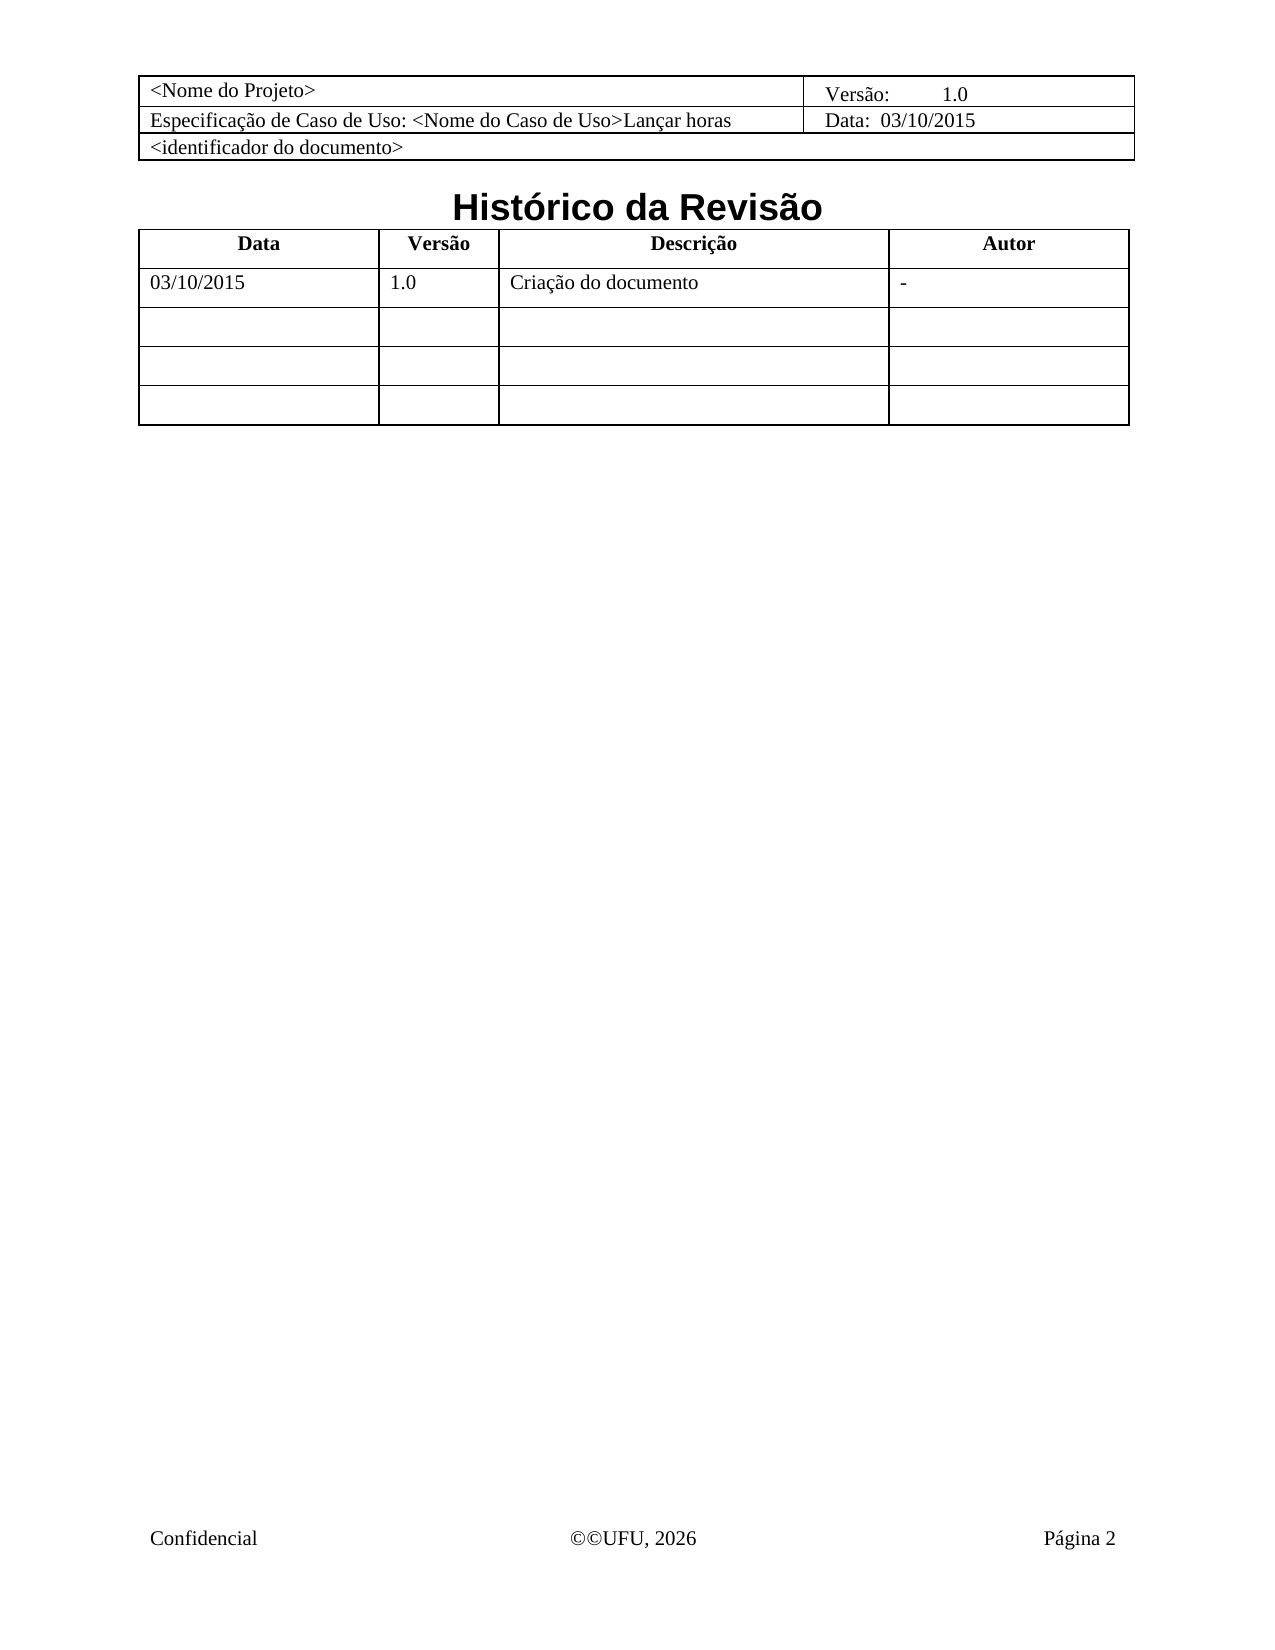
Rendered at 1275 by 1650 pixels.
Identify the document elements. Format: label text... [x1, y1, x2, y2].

title Histórico da Revisão [150, 185, 1125, 228]
table_header Data [140, 230, 378, 268]
table_cell - [890, 269, 1128, 307]
table_cell [500, 347, 888, 385]
table_cell [500, 386, 888, 424]
table_cell [380, 386, 498, 424]
table_cell [140, 386, 378, 424]
table_cell [890, 308, 1128, 346]
table_cell 1.0 [380, 269, 498, 307]
table_cell [380, 308, 498, 346]
table_cell Criação do documento [500, 269, 888, 307]
table_header Autor [890, 230, 1128, 268]
table_cell [140, 347, 378, 385]
table_header Descrição [500, 230, 888, 268]
table_cell 03/10/2015 [140, 269, 378, 307]
table_cell [890, 386, 1128, 424]
table_cell [500, 308, 888, 346]
table_header Versão [380, 230, 498, 268]
table_cell [380, 347, 498, 385]
table_cell [890, 347, 1128, 385]
table_cell [140, 308, 378, 346]
